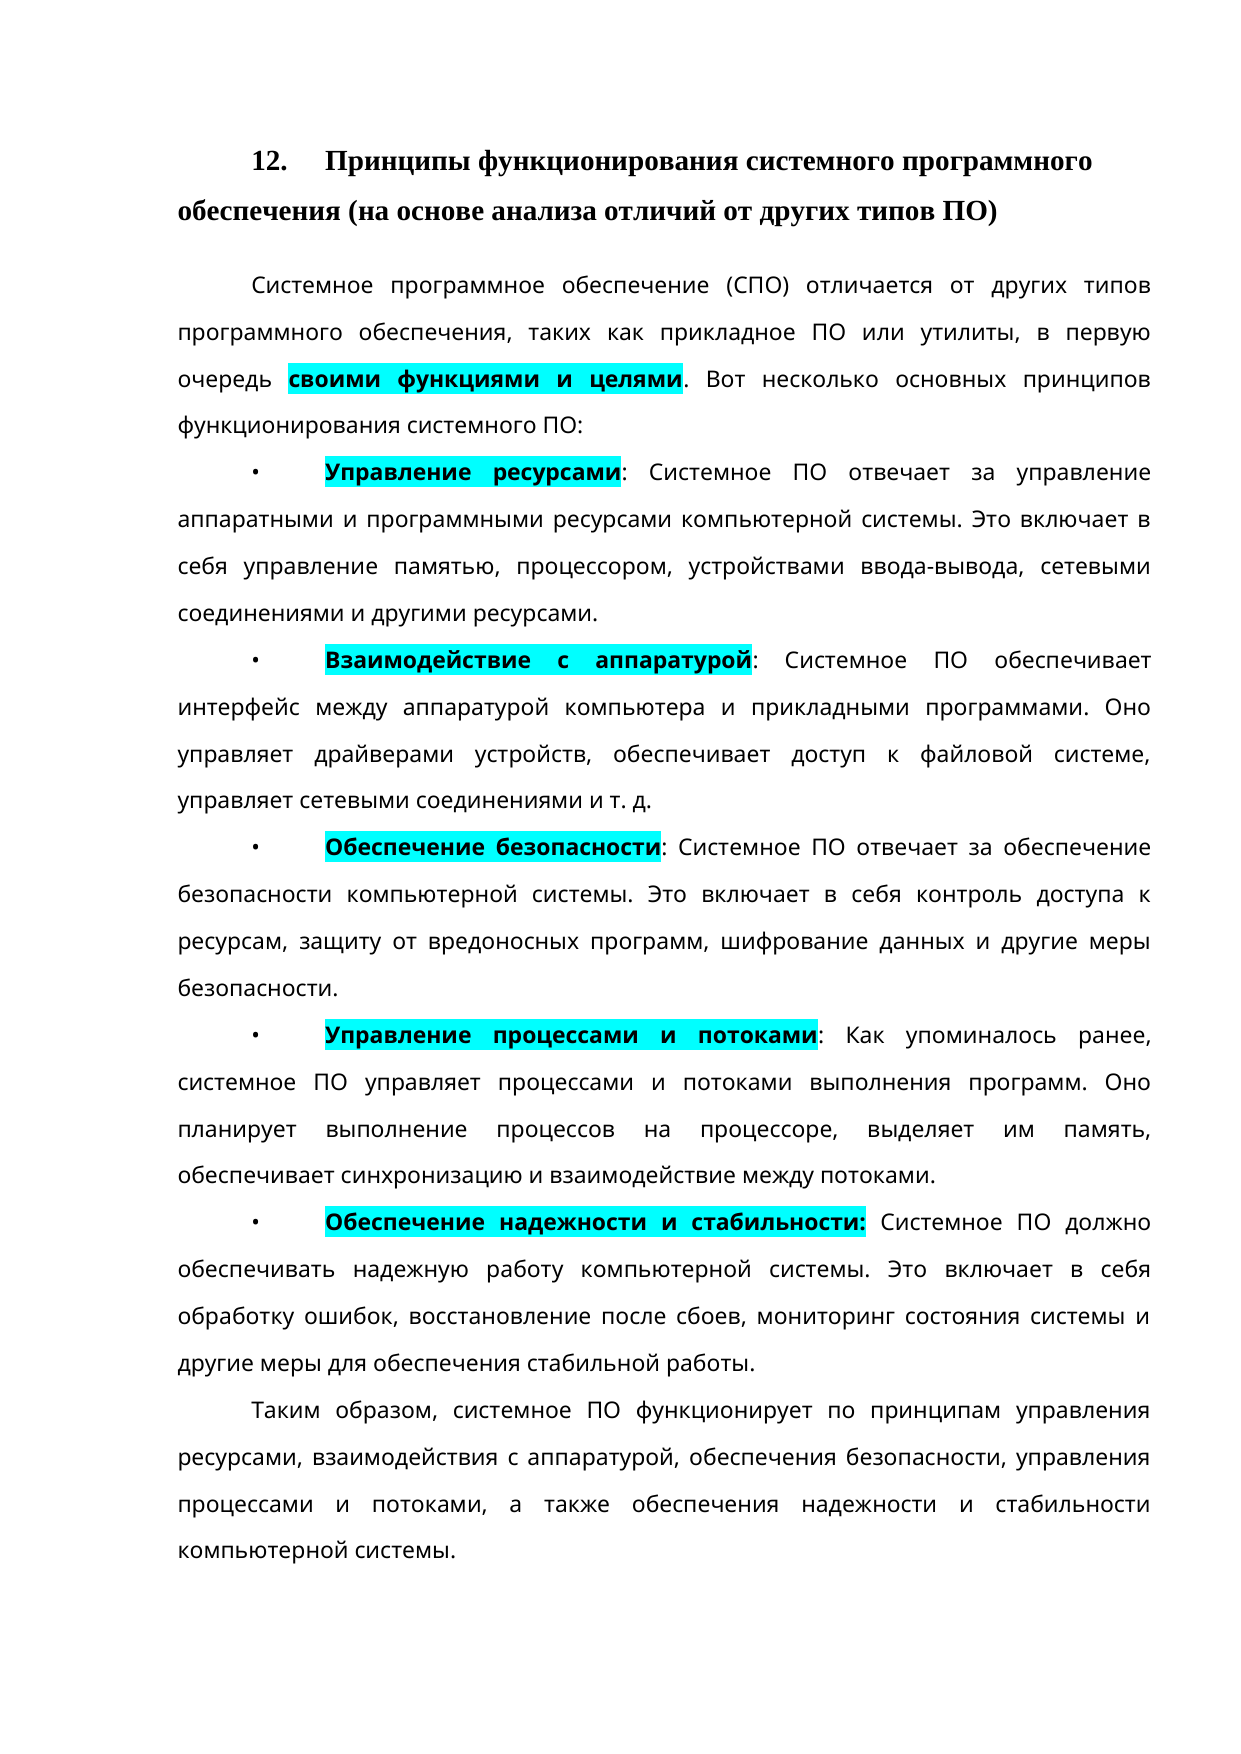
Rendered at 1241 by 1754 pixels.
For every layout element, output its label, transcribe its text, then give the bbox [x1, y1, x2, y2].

list Обеспечение надежности и стабильности: Системное ПО должно обеспечивать надежную работу компьютерной системы. Это включает в себя обработку ошибок, восстановление после сбоев, мониторинг состояния системы и другие меры для обеспечения стабильной работы. [177, 1206, 1152, 1378]
list Обеспечение безопасности: Системное ПО отвечает за обеспечение безопасности компьютерной системы. Это включает в себя контроль доступа к ресурсам, защиту от вредоносных программ, шифрование данных и другие меры безопасности. [177, 831, 1152, 1003]
list Управление ресурсами: Системное ПО отвечает за управление аппаратными и программными ресурсами компьютерной системы. Это включает в себя управление памятью, процессором, устройствами ввода-вывода, сетевыми соединениями и другими ресурсами. [177, 456, 1152, 628]
text Таким образом, системное ПО функционирует по принципам управления ресурсами, взаимодействия с аппаратурой, обеспечения безопасности, управления процессами и потоками, а также обеспечения надежности и стабильности компьютерной системы. [177, 1394, 1152, 1566]
list Взаимодействие с аппаратурой: Системное ПО обеспечивает интерфейс между аппаратурой компьютера и прикладными программами. Оно управляет драйверами устройств, обеспечивает доступ к файловой системе, управляет сетевыми соединениями и т. д. [177, 644, 1152, 816]
list Управление процессами и потоками: Как упоминалось ранее, системное ПО управляет процессами и потоками выполнения программ. Оно планирует выполнение процессов на процессоре, выделяет им память, обеспечивает синхронизацию и взаимодействие между потоками. [177, 1019, 1152, 1191]
subtitle Принципы функционирования системного программного обеспечения (на основе анализа отличий от других типов ПО) [177, 143, 1152, 227]
text Системное программное обеспечение (СПО) отличается от других типов программного обеспечения, таких как прикладное ПО или утилиты, в первую очередь своими функциями и целями. Вот несколько основных принципов функционирования системного ПО: [177, 269, 1152, 441]
